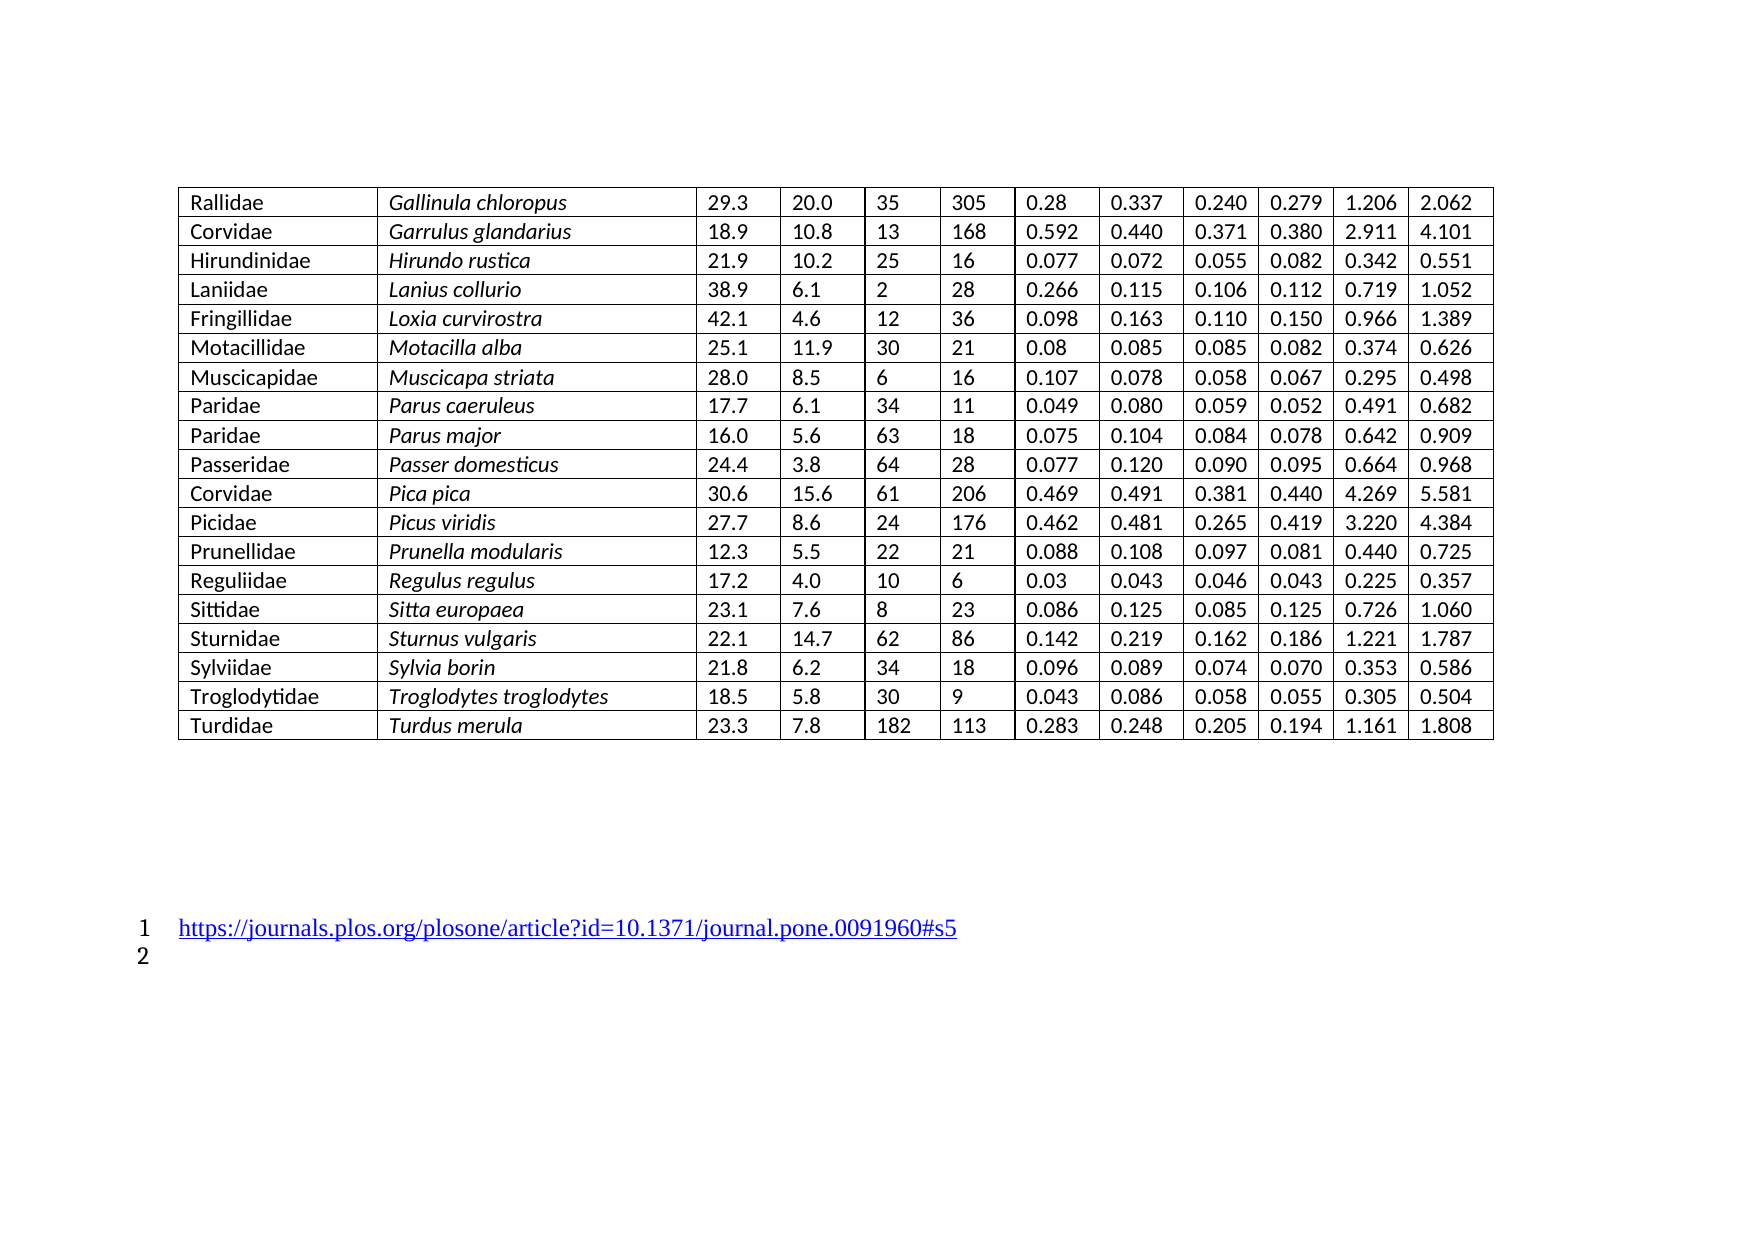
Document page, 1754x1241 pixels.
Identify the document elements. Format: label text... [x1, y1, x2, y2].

table_cell 6.1 [781, 275, 864, 303]
table_cell 28.0 [697, 363, 780, 391]
table_cell 0.305 [1334, 682, 1408, 710]
table_cell 2.911 [1334, 217, 1408, 245]
table_cell 0.125 [1100, 595, 1183, 623]
table_cell 12 [866, 305, 940, 332]
table_cell Parus caeruleus [378, 392, 696, 420]
table_cell 0.085 [1184, 334, 1258, 362]
table_cell 0.058 [1184, 363, 1258, 391]
table_cell 0.070 [1259, 653, 1333, 681]
table_cell 18 [941, 421, 1014, 449]
table_cell 0.120 [1100, 450, 1183, 478]
table_cell 20.0 [781, 188, 864, 216]
table_cell 86 [941, 624, 1014, 652]
table_cell 0.058 [1184, 682, 1258, 710]
table_cell 0.481 [1100, 508, 1183, 536]
table_cell 0.055 [1184, 246, 1258, 274]
table_cell 21 [941, 537, 1014, 565]
table_cell Fringillidae [179, 305, 377, 332]
table_cell 18.9 [697, 217, 780, 245]
table_cell 18.5 [697, 682, 780, 710]
table_cell 8.6 [781, 508, 864, 536]
table_cell 17.7 [697, 392, 780, 420]
table_cell 0.055 [1259, 682, 1333, 710]
table_cell 27.7 [697, 508, 780, 536]
table_cell 23.3 [697, 711, 780, 739]
table_cell 1.052 [1409, 275, 1493, 303]
table_cell 0.097 [1184, 537, 1258, 565]
table_cell 0.108 [1100, 537, 1183, 565]
table_cell 2.062 [1409, 188, 1493, 216]
table_cell 11 [941, 392, 1014, 420]
table_cell Passeridae [179, 450, 377, 478]
table_cell 0.095 [1259, 450, 1333, 478]
table_cell 9 [941, 682, 1014, 710]
table_cell Corvidae [179, 217, 377, 245]
table_cell 0.052 [1259, 392, 1333, 420]
table_cell 35 [866, 188, 940, 216]
table_cell 0.357 [1409, 566, 1493, 594]
table_cell 0.626 [1409, 334, 1493, 362]
table_cell 14.7 [781, 624, 864, 652]
table_cell 62 [866, 624, 940, 652]
table_cell 176 [941, 508, 1014, 536]
table_cell 4.101 [1409, 217, 1493, 245]
table_cell 1.221 [1334, 624, 1408, 652]
table_cell Picus viridis [378, 508, 696, 536]
table_cell 8.5 [781, 363, 864, 391]
table_cell 28 [941, 450, 1014, 478]
table_cell 113 [941, 711, 1014, 739]
table_cell Turdus merula [378, 711, 696, 739]
table_cell 0.089 [1100, 653, 1183, 681]
table_cell 0.049 [1016, 392, 1099, 420]
table_cell 3.8 [781, 450, 864, 478]
table_cell 24 [866, 508, 940, 536]
table_cell 182 [866, 711, 940, 739]
table_cell 5.8 [781, 682, 864, 710]
table_cell 10.2 [781, 246, 864, 274]
table_cell 21.8 [697, 653, 780, 681]
table_cell 0.205 [1184, 711, 1258, 739]
table_cell Sturnus vulgaris [378, 624, 696, 652]
table_cell 5.581 [1409, 479, 1493, 507]
table_cell 0.719 [1334, 275, 1408, 303]
table_cell Reguliidae [179, 566, 377, 594]
table_cell 10 [866, 566, 940, 594]
table_cell Turdidae [179, 711, 377, 739]
table_cell 0.295 [1334, 363, 1408, 391]
table_cell 36 [941, 305, 1014, 332]
table_cell 0.088 [1016, 537, 1099, 565]
table_cell 0.28 [1016, 188, 1099, 216]
table_cell 0.440 [1259, 479, 1333, 507]
table_cell 0.112 [1259, 275, 1333, 303]
table_cell Corvidae [179, 479, 377, 507]
table_cell 0.642 [1334, 421, 1408, 449]
table_cell 13 [866, 217, 940, 245]
table_cell 21.9 [697, 246, 780, 274]
table_cell Loxia curvirostra [378, 305, 696, 332]
table_cell 1.808 [1409, 711, 1493, 739]
table_cell Prunella modularis [378, 537, 696, 565]
table_cell 0.551 [1409, 246, 1493, 274]
table_cell Paridae [179, 392, 377, 420]
table_cell 23.1 [697, 595, 780, 623]
table_cell 0.968 [1409, 450, 1493, 478]
table_cell 0.279 [1259, 188, 1333, 216]
table_cell Sylvia borin [378, 653, 696, 681]
table_cell 0.725 [1409, 537, 1493, 565]
table_cell Gallinula chloropus [378, 188, 696, 216]
table_cell 0.03 [1016, 566, 1099, 594]
table_cell 0.240 [1184, 188, 1258, 216]
table_cell 0.077 [1016, 450, 1099, 478]
table_cell 0.381 [1184, 479, 1258, 507]
table_cell 5.6 [781, 421, 864, 449]
table_cell 0.380 [1259, 217, 1333, 245]
table_cell 21 [941, 334, 1014, 362]
table_cell 0.219 [1100, 624, 1183, 652]
table_cell 6 [941, 566, 1014, 594]
table_cell 61 [866, 479, 940, 507]
table_cell 4.6 [781, 305, 864, 332]
table_cell 0.090 [1184, 450, 1258, 478]
table_cell 0.186 [1259, 624, 1333, 652]
table_cell 0.498 [1409, 363, 1493, 391]
table_cell 0.086 [1100, 682, 1183, 710]
table_cell Sylviidae [179, 653, 377, 681]
table_cell 0.163 [1100, 305, 1183, 332]
table_cell 0.125 [1259, 595, 1333, 623]
table_cell 42.1 [697, 305, 780, 332]
table_cell 0.248 [1100, 711, 1183, 739]
table_cell 206 [941, 479, 1014, 507]
table_cell Pica pica [378, 479, 696, 507]
table_cell 0.371 [1184, 217, 1258, 245]
table_cell 29.3 [697, 188, 780, 216]
table_cell 4.0 [781, 566, 864, 594]
table_cell 16 [941, 246, 1014, 274]
table_cell Troglodytes troglodytes [378, 682, 696, 710]
table_cell 0.084 [1184, 421, 1258, 449]
table_cell 10.8 [781, 217, 864, 245]
table_cell 0.150 [1259, 305, 1333, 332]
table_cell 0.162 [1184, 624, 1258, 652]
table_cell 0.337 [1100, 188, 1183, 216]
table_cell Lanius collurio [378, 275, 696, 303]
table_cell 0.586 [1409, 653, 1493, 681]
table_cell Picidae [179, 508, 377, 536]
table_cell 28 [941, 275, 1014, 303]
table_cell 30 [866, 682, 940, 710]
table_cell 0.078 [1259, 421, 1333, 449]
table_cell Motacilla alba [378, 334, 696, 362]
table_cell 5.5 [781, 537, 864, 565]
table_cell 4.269 [1334, 479, 1408, 507]
table_cell 0.067 [1259, 363, 1333, 391]
table_cell 0.491 [1100, 479, 1183, 507]
table_cell 8 [866, 595, 940, 623]
table_cell 0.082 [1259, 246, 1333, 274]
table_cell 0.043 [1016, 682, 1099, 710]
table_cell Regulus regulus [378, 566, 696, 594]
table_cell 0.966 [1334, 305, 1408, 332]
table_cell 0.107 [1016, 363, 1099, 391]
table_cell 0.491 [1334, 392, 1408, 420]
table_cell 0.078 [1100, 363, 1183, 391]
table_cell 16.0 [697, 421, 780, 449]
table_cell 0.082 [1259, 334, 1333, 362]
table_cell 17.2 [697, 566, 780, 594]
table_cell 0.283 [1016, 711, 1099, 739]
table_cell 0.085 [1100, 334, 1183, 362]
table_cell 18 [941, 653, 1014, 681]
table_cell 0.419 [1259, 508, 1333, 536]
table_cell 1.060 [1409, 595, 1493, 623]
table_cell 0.142 [1016, 624, 1099, 652]
table_cell 2 [866, 275, 940, 303]
table_cell 22.1 [697, 624, 780, 652]
table_cell 305 [941, 188, 1014, 216]
table_cell 0.080 [1100, 392, 1183, 420]
table_cell Hirundo rustica [378, 246, 696, 274]
table_cell 0.265 [1184, 508, 1258, 536]
table_cell Parus major [378, 421, 696, 449]
table_cell 0.085 [1184, 595, 1258, 623]
table_cell 25 [866, 246, 940, 274]
text https://journals.plos.org/plosone/article?id=10.1371/journal.pone.0091960#s5 [178, 913, 1604, 942]
table_cell 7.6 [781, 595, 864, 623]
table_cell 0.104 [1100, 421, 1183, 449]
table_cell 0.374 [1334, 334, 1408, 362]
table_cell 0.504 [1409, 682, 1493, 710]
table_cell 0.592 [1016, 217, 1099, 245]
table_cell 23 [941, 595, 1014, 623]
table_cell 0.664 [1334, 450, 1408, 478]
table_cell 38.9 [697, 275, 780, 303]
table_cell Muscicapidae [179, 363, 377, 391]
table_cell 15.6 [781, 479, 864, 507]
table_cell 6.2 [781, 653, 864, 681]
table_cell Muscicapa striata [378, 363, 696, 391]
table_cell 34 [866, 392, 940, 420]
table_cell 0.086 [1016, 595, 1099, 623]
table_cell 0.046 [1184, 566, 1258, 594]
table_cell 1.389 [1409, 305, 1493, 332]
table_cell 0.043 [1100, 566, 1183, 594]
table_cell 0.081 [1259, 537, 1333, 565]
table_cell 0.194 [1259, 711, 1333, 739]
table_cell 168 [941, 217, 1014, 245]
table_cell 3.220 [1334, 508, 1408, 536]
table_cell Motacillidae [179, 334, 377, 362]
table_cell 0.077 [1016, 246, 1099, 274]
table_cell 6.1 [781, 392, 864, 420]
table_cell Rallidae [179, 188, 377, 216]
table_cell 30.6 [697, 479, 780, 507]
table_cell 0.726 [1334, 595, 1408, 623]
table_cell 64 [866, 450, 940, 478]
table_cell 63 [866, 421, 940, 449]
table_cell 0.096 [1016, 653, 1099, 681]
table_cell 16 [941, 363, 1014, 391]
table_cell Sitta europaea [378, 595, 696, 623]
table_cell 0.08 [1016, 334, 1099, 362]
table_cell 0.682 [1409, 392, 1493, 420]
table_cell Prunellidae [179, 537, 377, 565]
table_cell Passer domesticus [378, 450, 696, 478]
table_cell 0.342 [1334, 246, 1408, 274]
table_cell 0.462 [1016, 508, 1099, 536]
table_cell 1.161 [1334, 711, 1408, 739]
table_cell 0.353 [1334, 653, 1408, 681]
table_cell 0.072 [1100, 246, 1183, 274]
table_cell Sturnidae [179, 624, 377, 652]
table_cell 6 [866, 363, 940, 391]
table_cell 0.074 [1184, 653, 1258, 681]
table_cell 0.075 [1016, 421, 1099, 449]
table_cell 0.059 [1184, 392, 1258, 420]
table_cell 0.909 [1409, 421, 1493, 449]
table_cell 12.3 [697, 537, 780, 565]
table_cell 25.1 [697, 334, 780, 362]
table_cell 0.043 [1259, 566, 1333, 594]
table_cell 4.384 [1409, 508, 1493, 536]
table_cell 7.8 [781, 711, 864, 739]
table_cell 11.9 [781, 334, 864, 362]
table_cell Paridae [179, 421, 377, 449]
table_cell 0.266 [1016, 275, 1099, 303]
table_cell 22 [866, 537, 940, 565]
table_cell 30 [866, 334, 940, 362]
table_cell 0.115 [1100, 275, 1183, 303]
table_cell Garrulus glandarius [378, 217, 696, 245]
table_cell 24.4 [697, 450, 780, 478]
table_cell 0.440 [1100, 217, 1183, 245]
table_cell 0.106 [1184, 275, 1258, 303]
table_cell 34 [866, 653, 940, 681]
table_cell 0.469 [1016, 479, 1099, 507]
table_cell 1.787 [1409, 624, 1493, 652]
table_cell Hirundinidae [179, 246, 377, 274]
table_cell 0.225 [1334, 566, 1408, 594]
table_cell 0.440 [1334, 537, 1408, 565]
table_cell 0.110 [1184, 305, 1258, 332]
table_cell 0.098 [1016, 305, 1099, 332]
table_cell Sittidae [179, 595, 377, 623]
table_cell 1.206 [1334, 188, 1408, 216]
table_cell Troglodytidae [179, 682, 377, 710]
table_cell Laniidae [179, 275, 377, 303]
